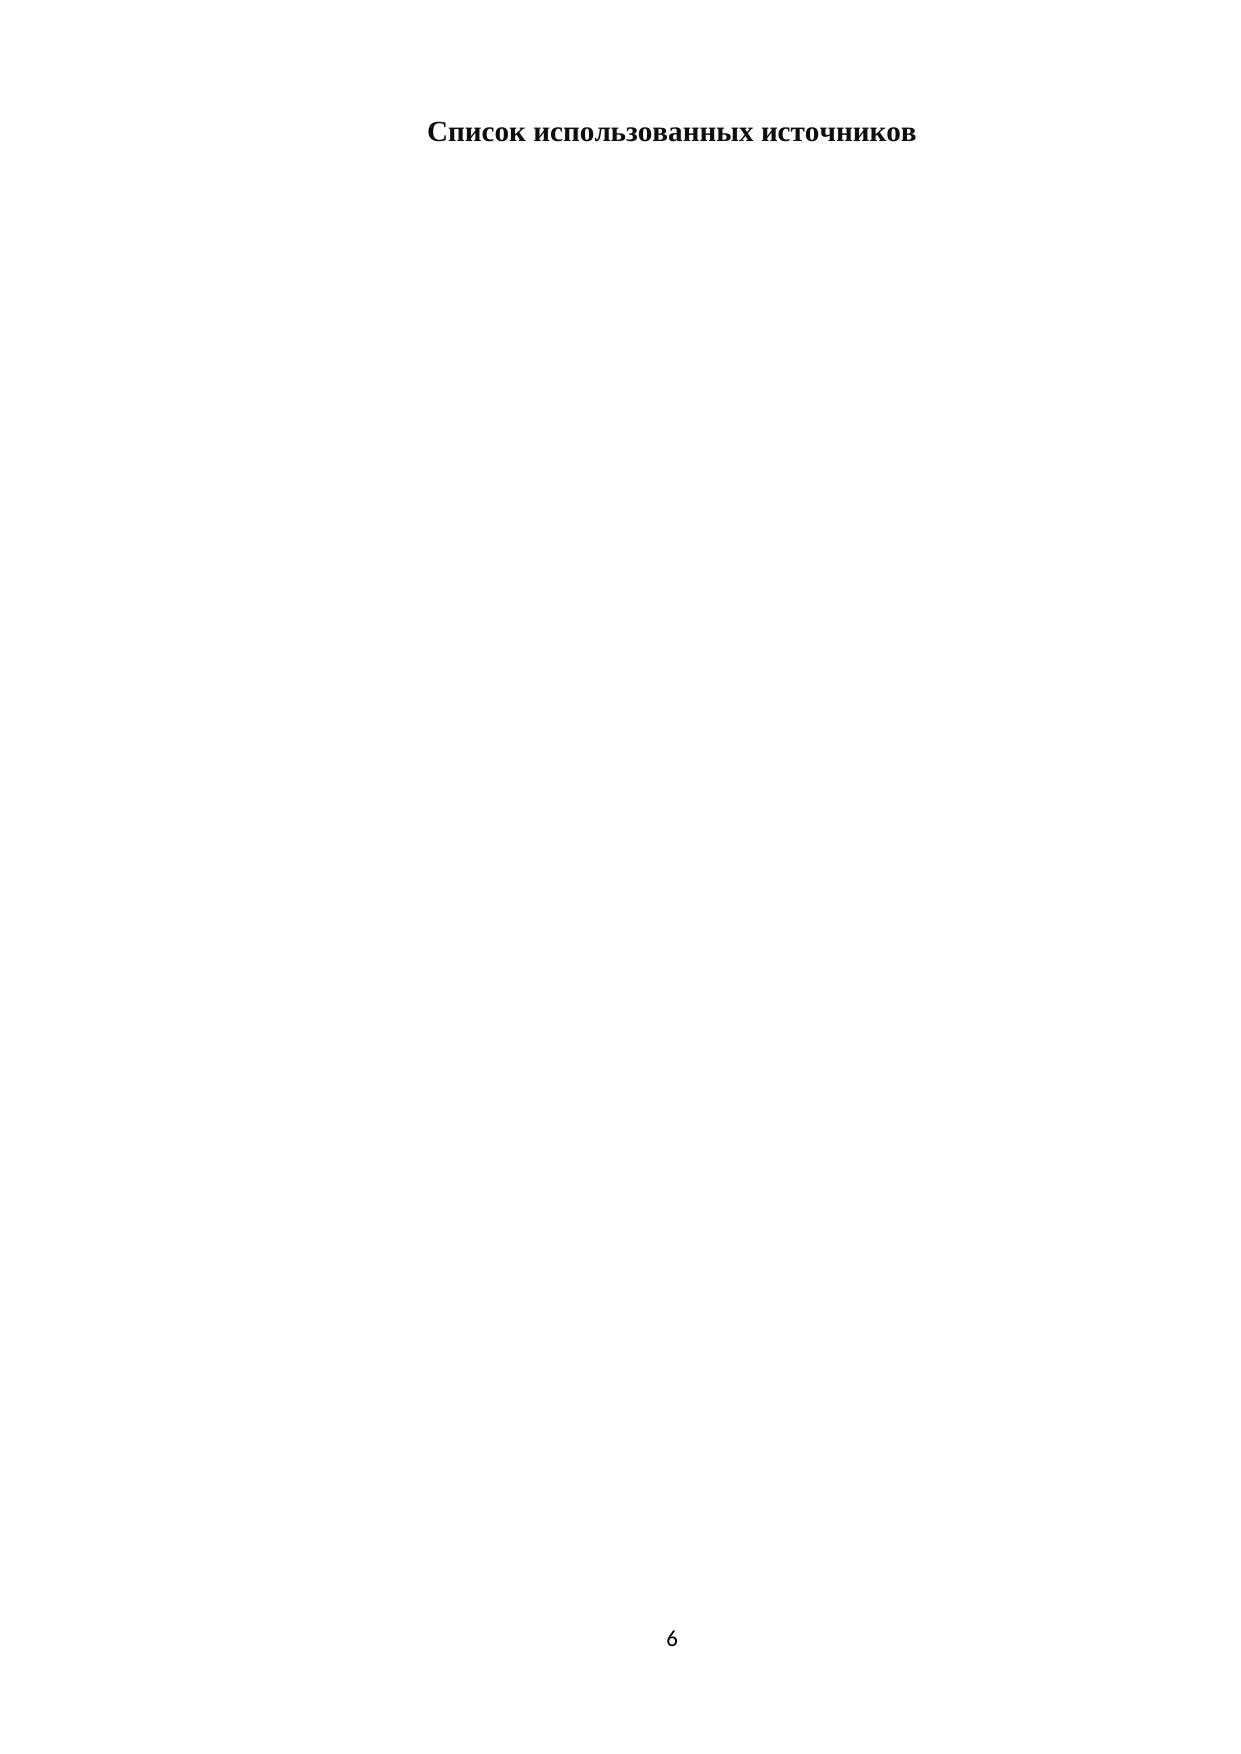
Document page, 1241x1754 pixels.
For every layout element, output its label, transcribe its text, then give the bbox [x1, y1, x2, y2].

subtitle Список использованных источников [177, 114, 1167, 147]
